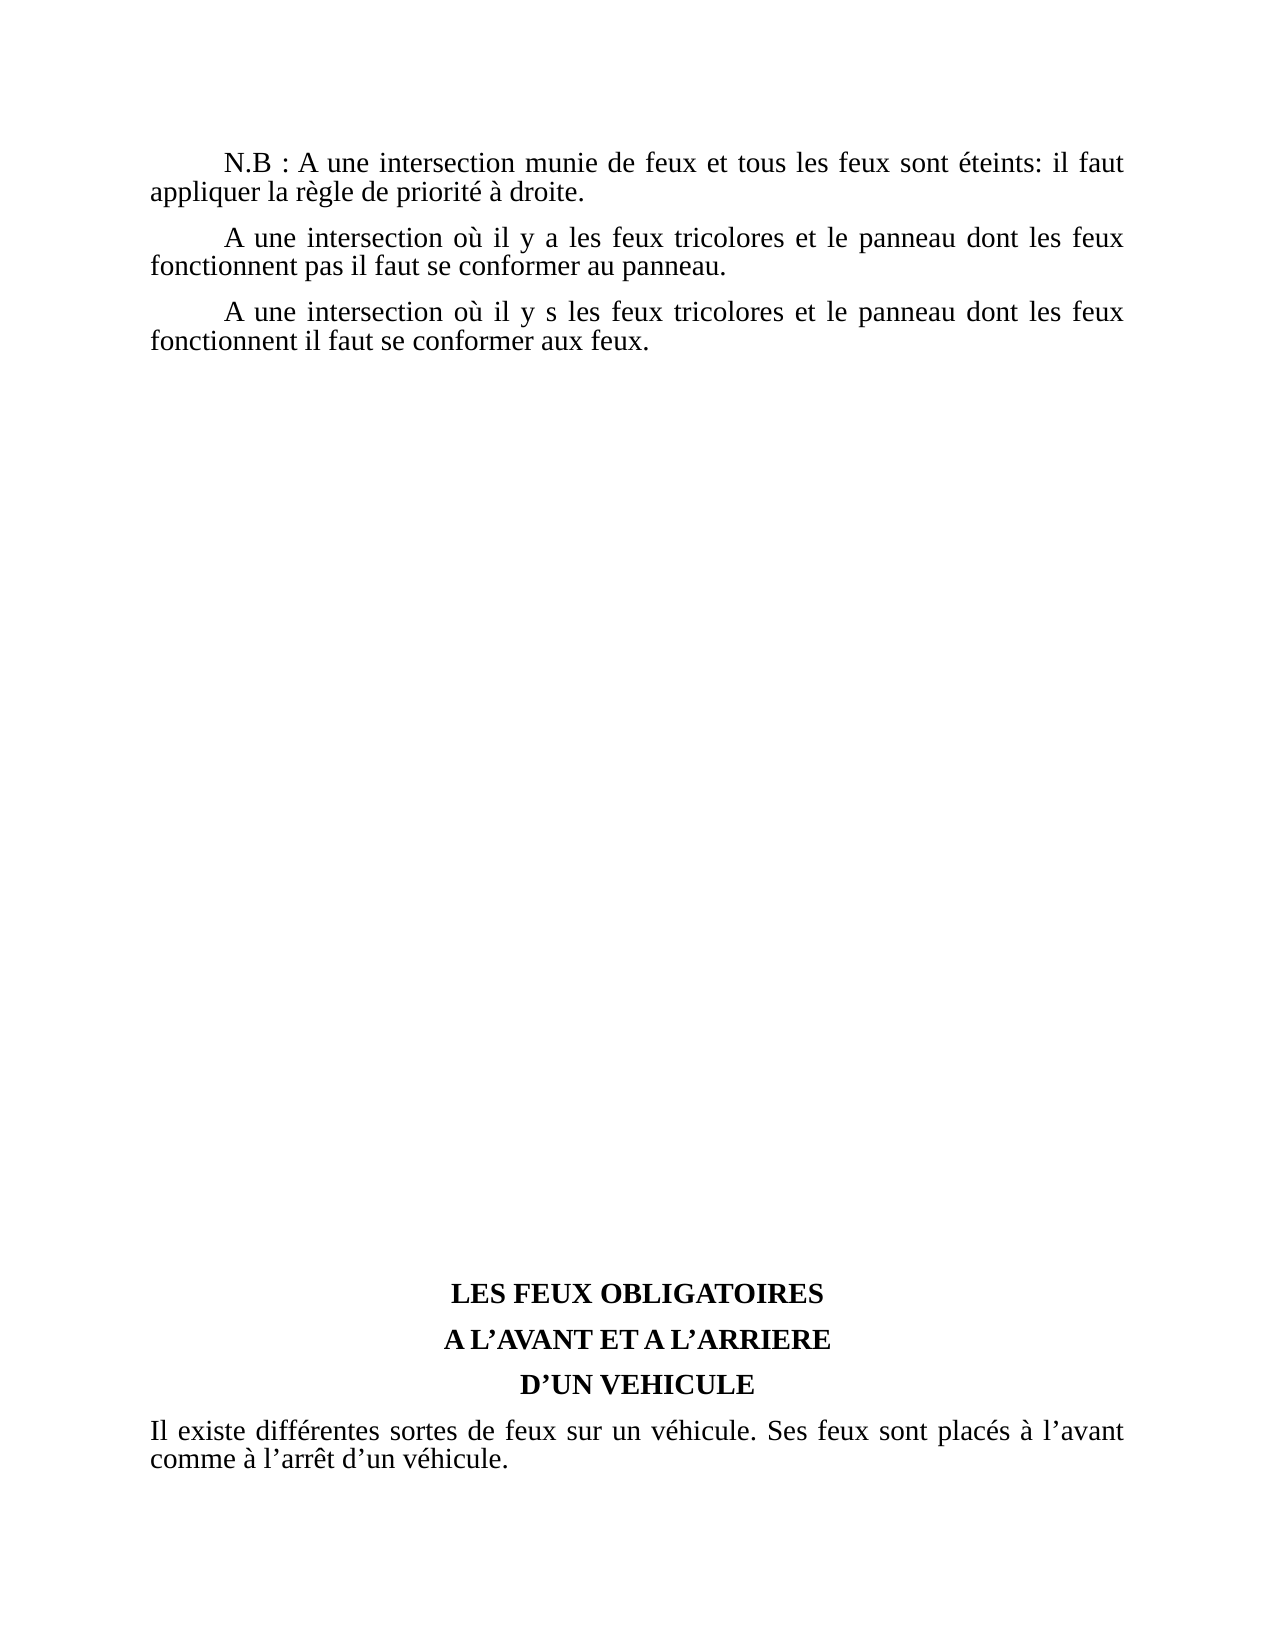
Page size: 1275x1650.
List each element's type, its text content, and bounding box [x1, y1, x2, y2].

text A une intersection où il y s les feux tricolores et le panneau dont les feux fonctionnent il faut se conformer aux feux. [150, 298, 1125, 356]
text Il existe différentes sortes de feux sur un véhicule. Ses feux sont placés à l’avant comme à l’arrêt d’un véhicule. [150, 1417, 1125, 1474]
text A L’AVANT ET A L’ARRIERE [150, 1326, 1125, 1355]
text A une intersection où il y a les feux tricolores et le panneau dont les feux fonctionnent pas il faut se conformer au panneau. [150, 224, 1125, 282]
text LES FEUX OBLIGATOIRES [150, 1281, 1125, 1309]
text D’UN VEHICULE [150, 1372, 1125, 1400]
text N.B : A une intersection munie de feux et tous les feux sont éteints: il faut appliquer la règle de priorité à droite. [150, 150, 1125, 207]
